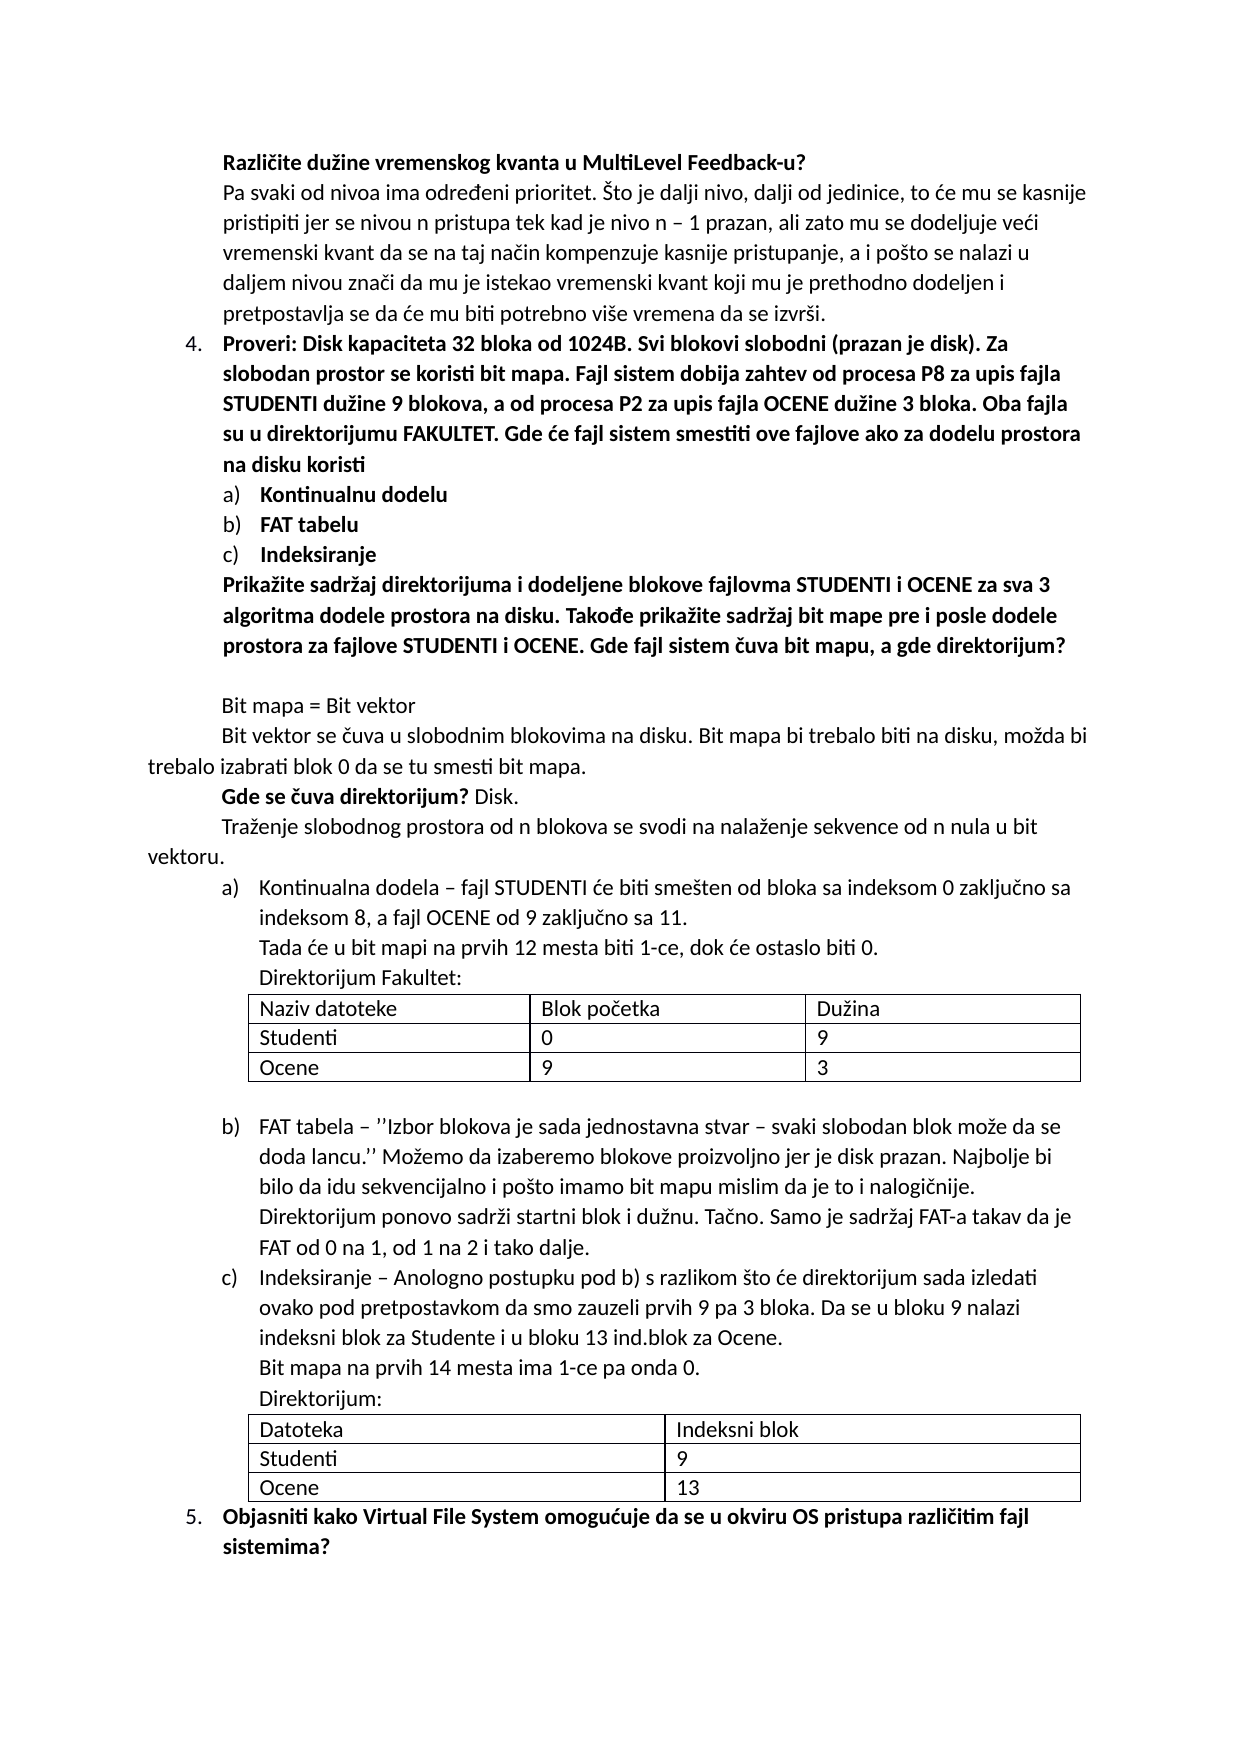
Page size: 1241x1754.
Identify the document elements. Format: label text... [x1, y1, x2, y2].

table_header Dužina [806, 995, 1080, 1022]
list FAT tabelu [223, 510, 1093, 538]
table_header Datoteka [249, 1415, 664, 1443]
table_header Blok početka [531, 995, 805, 1022]
table_cell Ocene [249, 1473, 664, 1501]
list Indeksiranje [223, 540, 1093, 568]
list Bit mapa na prvih 14 mesta ima 1-ce pa onda 0. [259, 1353, 1093, 1382]
list Pa svaki od nivoa ima određeni prioritet. Što je dalji nivo, dalji od jedinice, to će mu se kasnije pristipiti jer se nivou n pristupa tek kad je nivo n – 1 prazan, ali zato mu se dodeljuje veći vremenski kvant da se na taj način kompenzuje kasnije pristupanje, a i pošto se nalazi u daljem nivou znači da mu je istekao vremenski kvant koji mu je prethodno dodeljen i pretpostavlja se da će mu biti potrebno više vremena da se izvrši. [223, 178, 1093, 327]
text Bit mapa = Bit vektor [148, 691, 1093, 719]
table_cell 9 [531, 1053, 805, 1081]
list Proveri: Disk kapaciteta 32 bloka od 1024B. Svi blokovi slobodni (prazan je disk). Za slobodan prostor se koristi bit mapa. Fajl sistem dobija zahtev od procesa P8 za upis fajla STUDENTI dužine 9 blokova, a od procesa P2 za upis fajla OCENE dužine 3 bloka. Oba fajla su u direktorijumu FAKULTET. Gde će fajl sistem smestiti ove fajlove ako za dodelu prostora na disku koristi [185, 329, 1093, 478]
table_cell Studenti [249, 1024, 529, 1052]
table_cell 13 [666, 1473, 1080, 1501]
list Različite dužine vremenskog kvanta u MultiLevel Feedback-u? [223, 148, 1093, 176]
table_header Indeksni blok [666, 1415, 1080, 1443]
table_header Naziv datoteke [249, 995, 529, 1022]
list Direktorijum Fakultet: [259, 963, 1093, 991]
table_cell Ocene [249, 1053, 529, 1081]
text Bit vektor se čuva u slobodnim blokovima na disku. Bit mapa bi trebalo biti na disku, možda bi trebalo izabrati blok 0 da se tu smesti bit mapa. [148, 722, 1093, 780]
list Kontinualnu dodelu [223, 480, 1093, 508]
table_cell 3 [806, 1053, 1080, 1081]
list Indeksiranje – Anologno postupku pod b) s razlikom što će direktorijum sada izledati ovako pod pretpostavkom da smo zauzeli prvih 9 pa 3 bloka. Da se u bloku 9 nalazi indeksni blok za Studente i u bloku 13 ind.blok za Ocene. [221, 1263, 1093, 1351]
table_cell 9 [806, 1024, 1080, 1052]
table_cell 9 [666, 1444, 1080, 1472]
list Objasniti kako Virtual File System omogućuje da se u okviru OS pristupa različitim fajl sistemima? [185, 1502, 1093, 1560]
text Prikažite sadržaj direktorijuma i dodeljene blokove fajlovma STUDENTI i OCENE za sva 3 algoritma dodele prostora na disku. Takođe prikažite sadržaj bit mape pre i posle dodele prostora za fajlove STUDENTI i OCENE. Gde fajl sistem čuva bit mapu, a gde direktorijum? [223, 571, 1093, 659]
text Traženje slobodnog prostora od n blokova se svodi na nalaženje sekvence od n nula u bit vektoru. [148, 812, 1093, 870]
list Tada će u bit mapi na prvih 12 mesta biti 1-ce, dok će ostaslo biti 0. [259, 933, 1093, 961]
table_cell 0 [531, 1024, 805, 1052]
text Gde se čuva direktorijum? Disk. [148, 782, 1093, 810]
list FAT tabela – ’’Izbor blokova je sada jednostavna stvar – svaki slobodan blok može da se doda lancu.’’ Možemo da izaberemo blokove proizvoljno jer je disk prazan. Najbolje bi bilo da idu sekvencijalno i pošto imamo bit mapu mislim da je to i nalogičnije. Direktorijum ponovo sadrži startni blok i dužnu. Tačno. Samo je sadržaj FAT-a takav da je FAT od 0 na 1, od 1 na 2 i tako dalje. [221, 1112, 1093, 1261]
table_cell Studenti [249, 1444, 664, 1472]
list Direktorijum: [259, 1384, 1093, 1412]
list Kontinualna dodela – fajl STUDENTI će biti smešten od bloka sa indeksom 0 zaključno sa indeksom 8, a fajl OCENE od 9 zaključno sa 11. [221, 873, 1093, 931]
